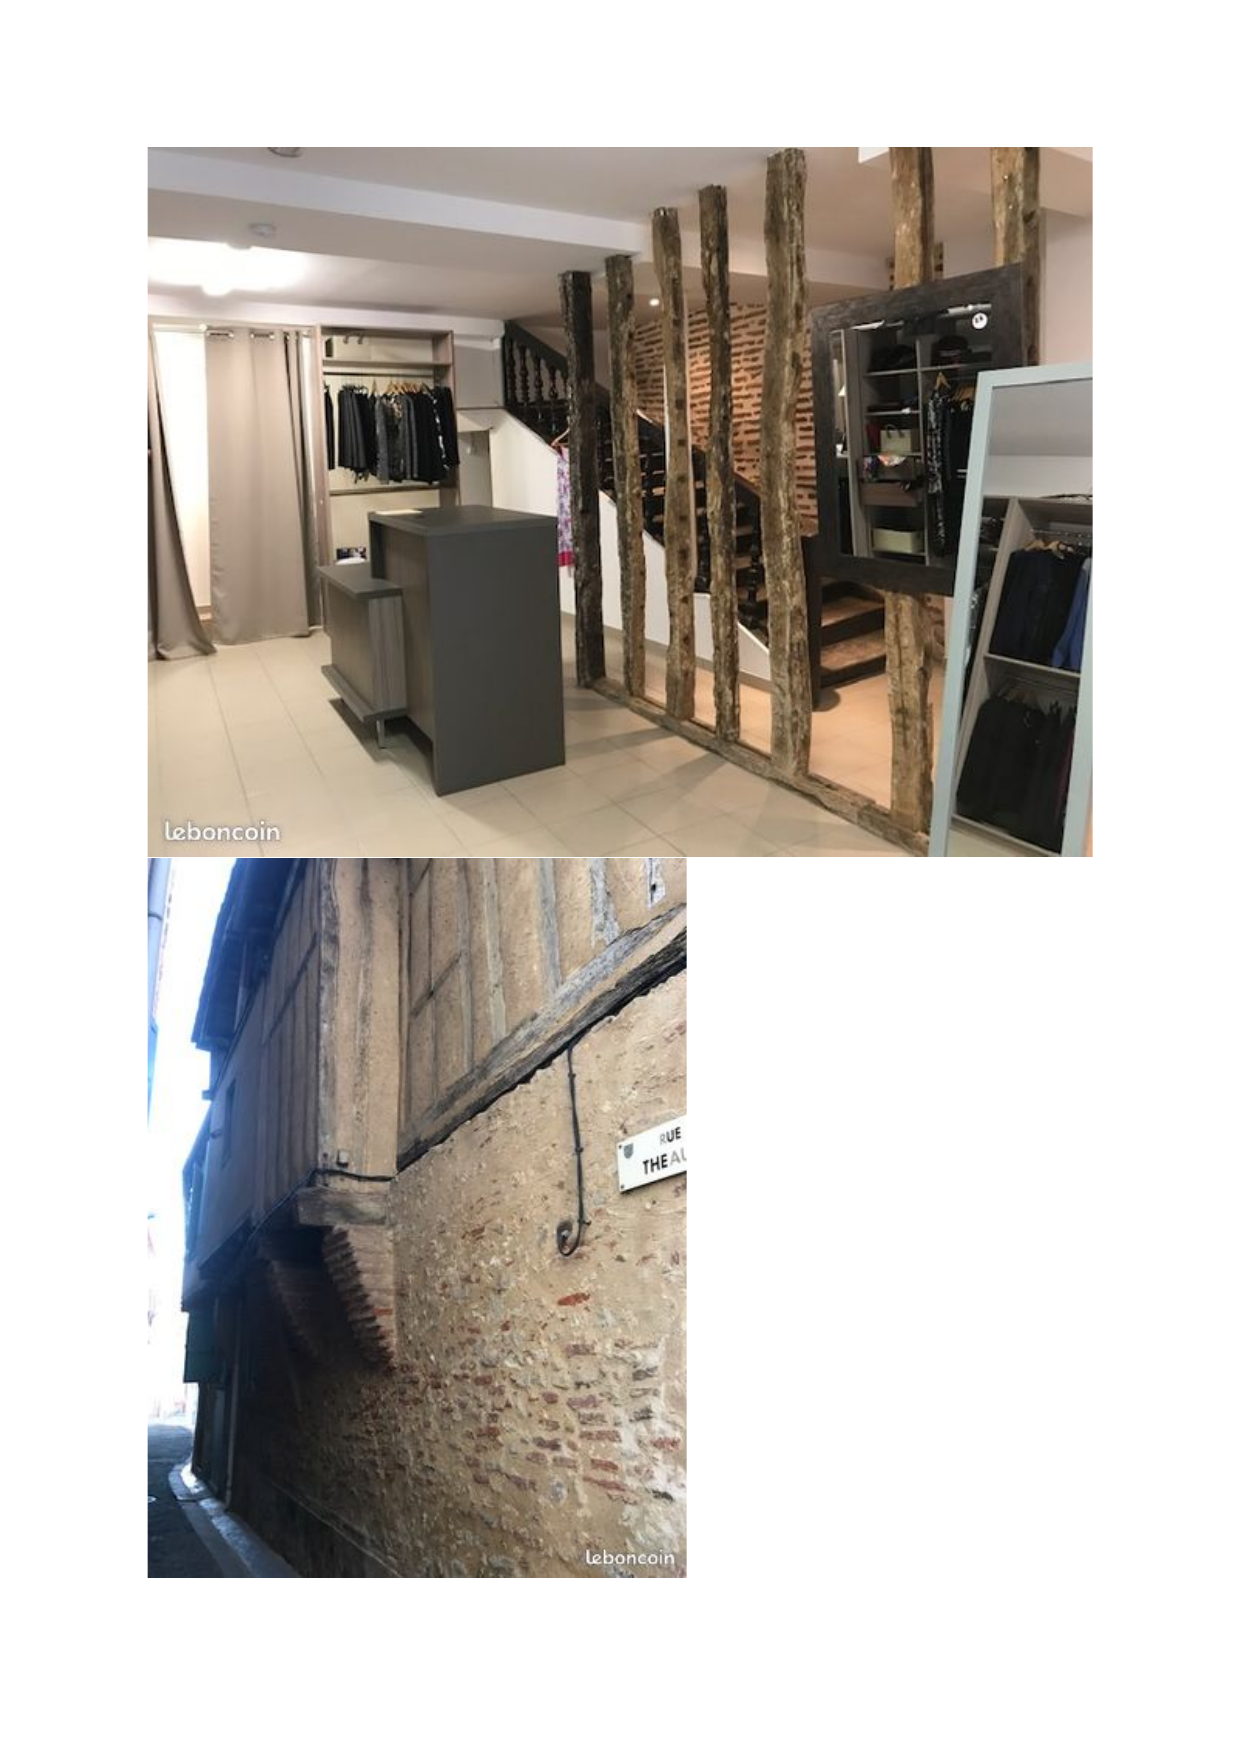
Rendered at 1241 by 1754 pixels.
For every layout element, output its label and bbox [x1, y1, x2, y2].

picture [147, 858, 687, 1578]
picture [147, 147, 1093, 857]
